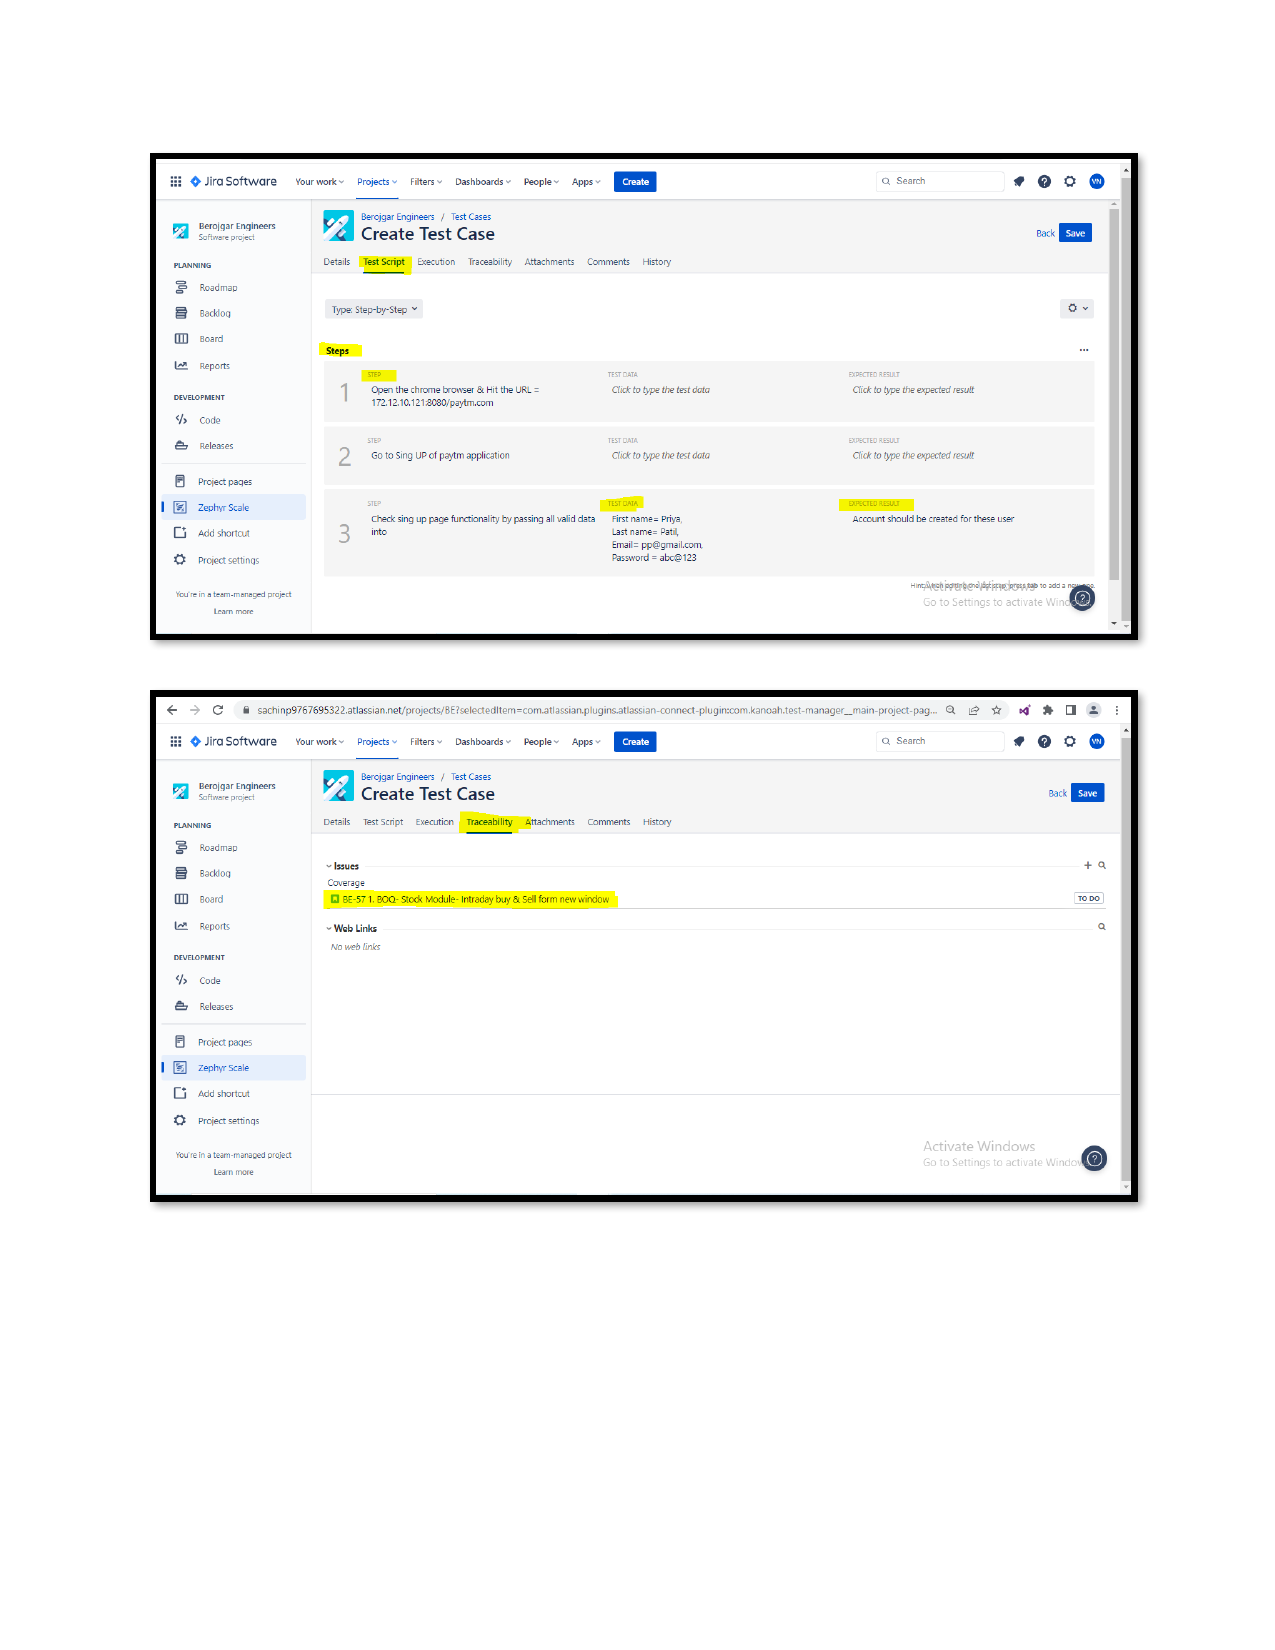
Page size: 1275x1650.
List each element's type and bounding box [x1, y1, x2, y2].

picture [156, 697, 1131, 1195]
picture [156, 159, 1131, 634]
